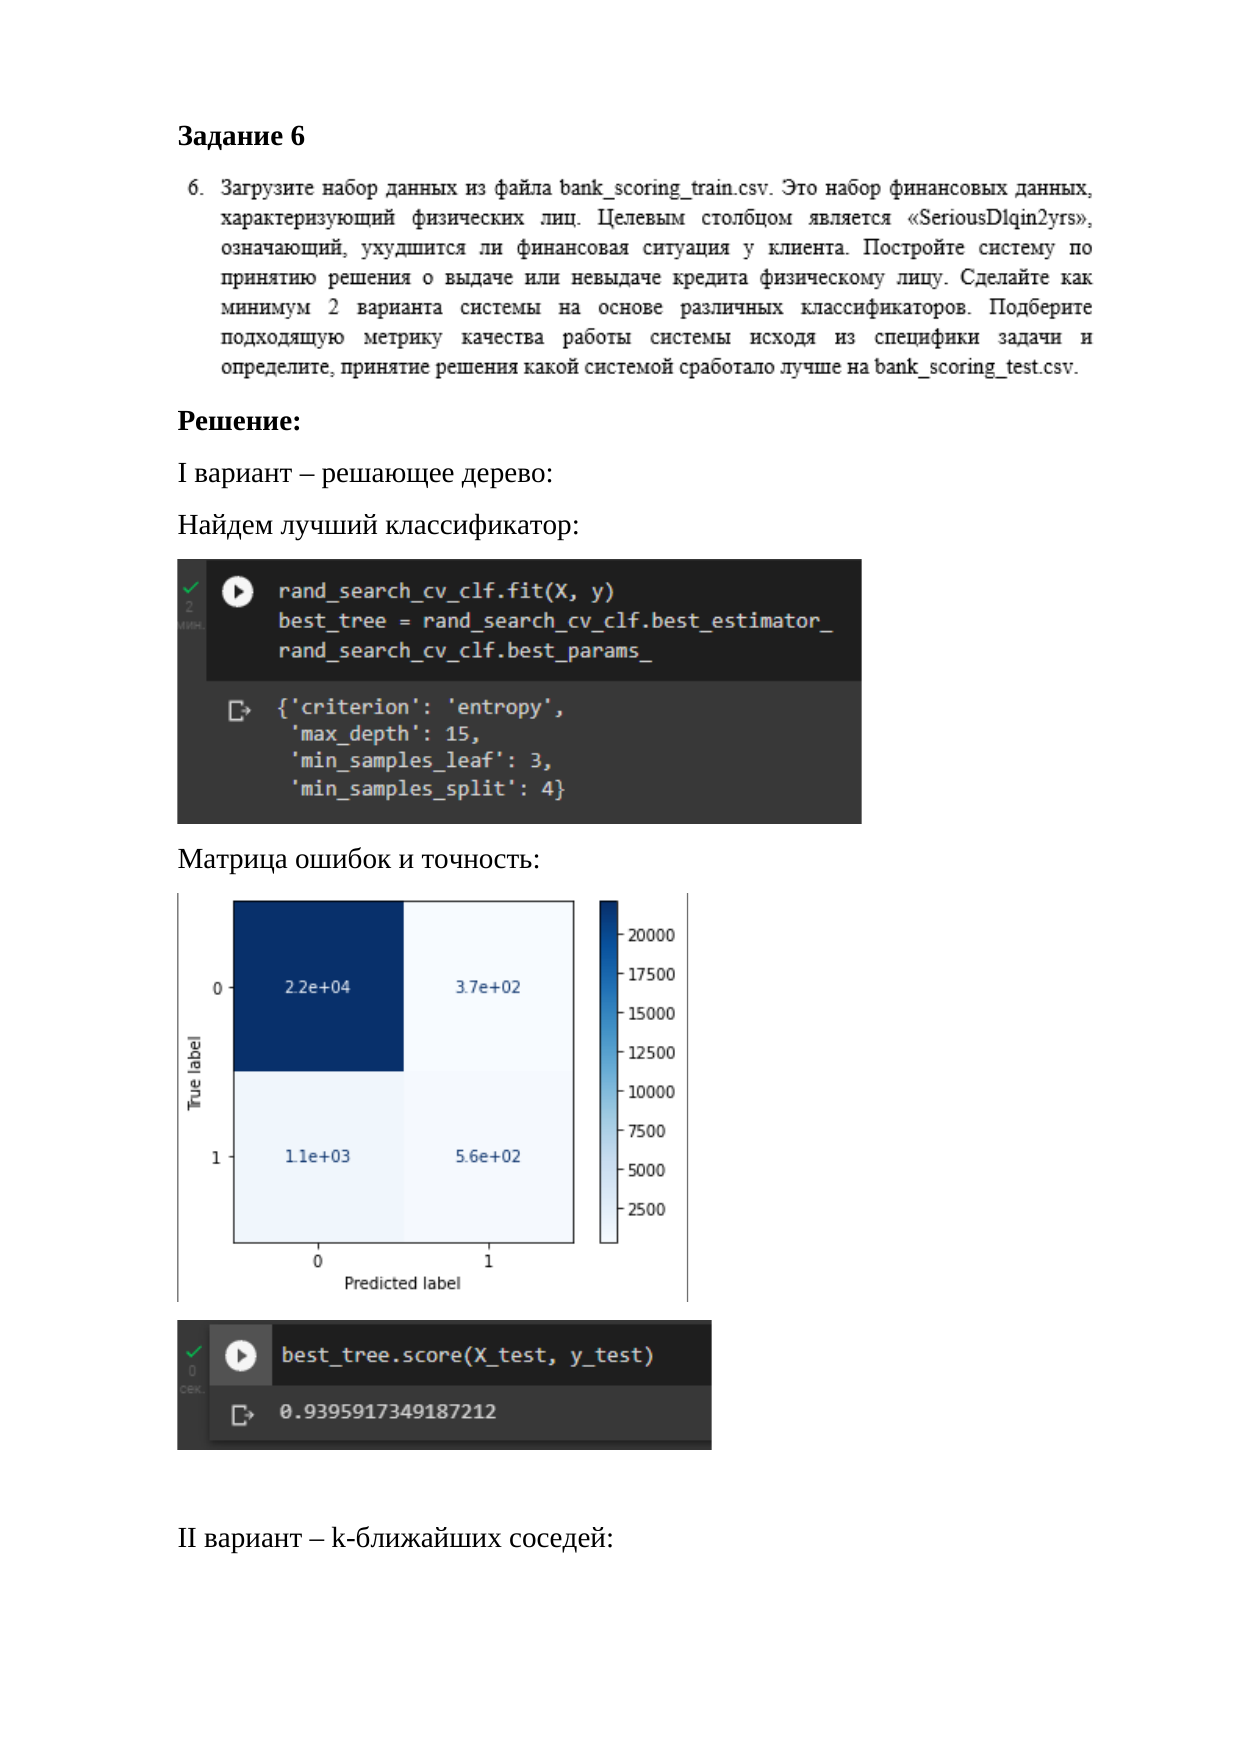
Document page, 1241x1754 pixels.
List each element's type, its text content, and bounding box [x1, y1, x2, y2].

text II вариант – k-ближайших соседей: [177, 1520, 1152, 1554]
text Матрица ошибок и точность: [177, 842, 1152, 875]
picture [177, 559, 862, 824]
picture [177, 170, 1128, 385]
text Задание 6 [177, 118, 1152, 152]
text Решение: [177, 403, 1152, 436]
text I вариант – решающее дерево: [177, 455, 1152, 488]
text Найдем лучший классификатор: [177, 507, 1152, 541]
picture [177, 1320, 712, 1450]
picture [177, 893, 689, 1302]
